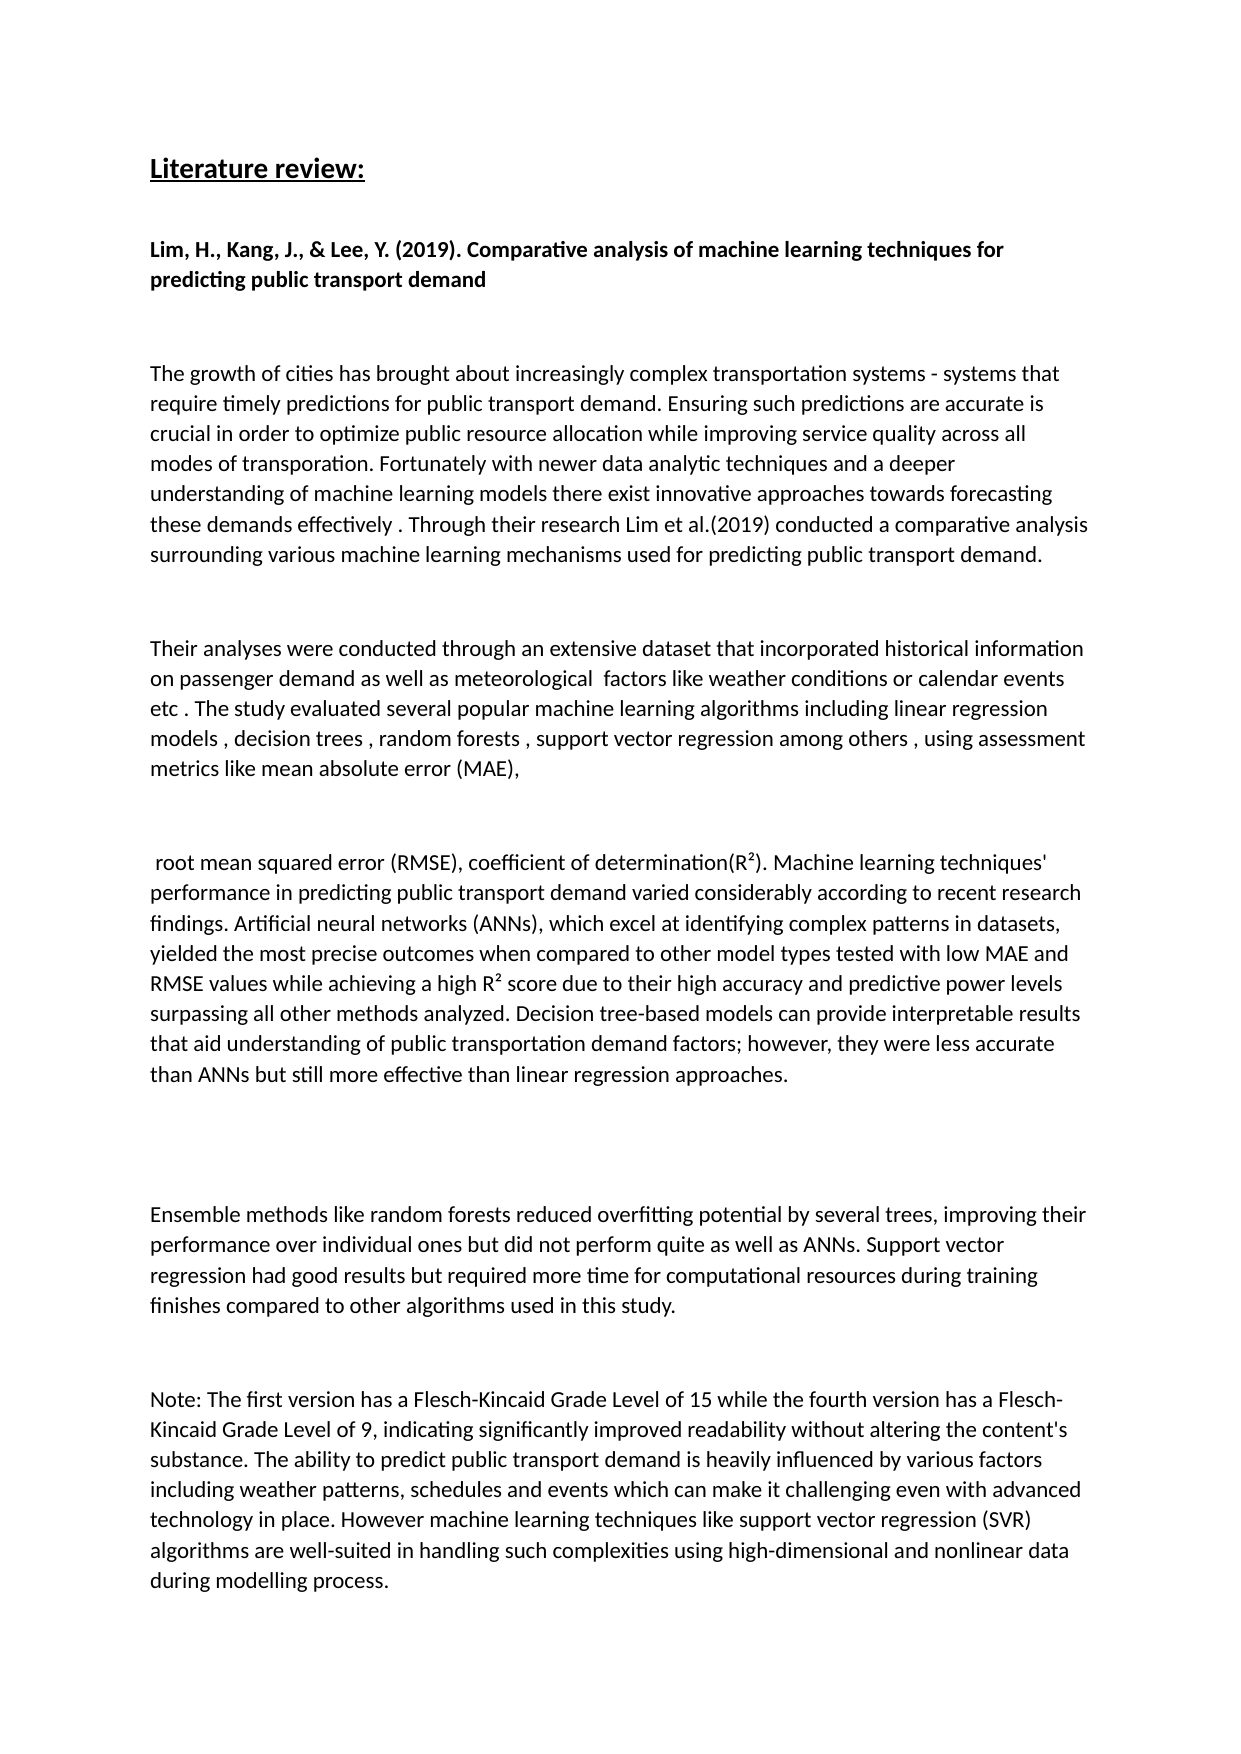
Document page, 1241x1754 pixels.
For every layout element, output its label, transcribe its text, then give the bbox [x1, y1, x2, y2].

text Their analyses were conducted through an extensive dataset that incorporated historical information on passenger demand as well as meteorological factors like weather conditions or calendar events etc . The study evaluated several popular machine learning algorithms including linear regression models , decision trees , random forests , support vector regression among others , using assessment metrics like mean absolute error (MAE), [150, 634, 1090, 782]
text root mean squared error (RMSE), coefficient of determination(R²). Machine learning techniques' performance in predicting public transport demand varied considerably according to recent research findings. Artificial neural networks (ANNs), which excel at identifying complex patterns in datasets, yielded the most precise outcomes when compared to other model types tested with low MAE and RMSE values while achieving a high R² score due to their high accuracy and predictive power levels surpassing all other methods analyzed. Decision tree-based models can provide interpretable results that aid understanding of public transportation demand factors; however, they were less accurate than ANNs but still more effective than linear regression approaches. [150, 848, 1090, 1088]
text Note: The first version has a Flesch-Kincaid Grade Level of 15 while the fourth version has a Flesch-Kincaid Grade Level of 9, indicating significantly improved readability without altering the content's substance. The ability to predict public transport demand is heavily influenced by various factors including weather patterns, schedules and events which can make it challenging even with advanced technology in place. However machine learning techniques like support vector regression (SVR) algorithms are well-suited in handling such complexities using high-dimensional and nonlinear data during modelling process. [150, 1385, 1090, 1594]
text Lim, H., Kang, J., & Lee, Y. (2019). Comparative analysis of machine learning techniques for predicting public transport demand [150, 235, 1090, 293]
text Ensemble methods like random forests reduced overfitting potential by several trees, improving their performance over individual ones but did not perform quite as well as ANNs. Support vector regression had good results but required more time for computational resources during training finishes compared to other algorithms used in this study. [150, 1200, 1090, 1319]
text Literature review: [150, 150, 1090, 216]
text The growth of cities has brought about increasingly complex transportation systems - systems that require timely predictions for public transport demand. Ensuring such predictions are accurate is crucial in order to optimize public resource allocation while improving service quality across all modes of transporation. Fortunately with newer data analytic techniques and a deeper understanding of machine learning models there exist innovative approaches towards forecasting these demands effectively . Through their research Lim et al.(2019) conducted a comparative analysis surrounding various machine learning mechanisms used for predicting public transport demand. [150, 359, 1090, 568]
